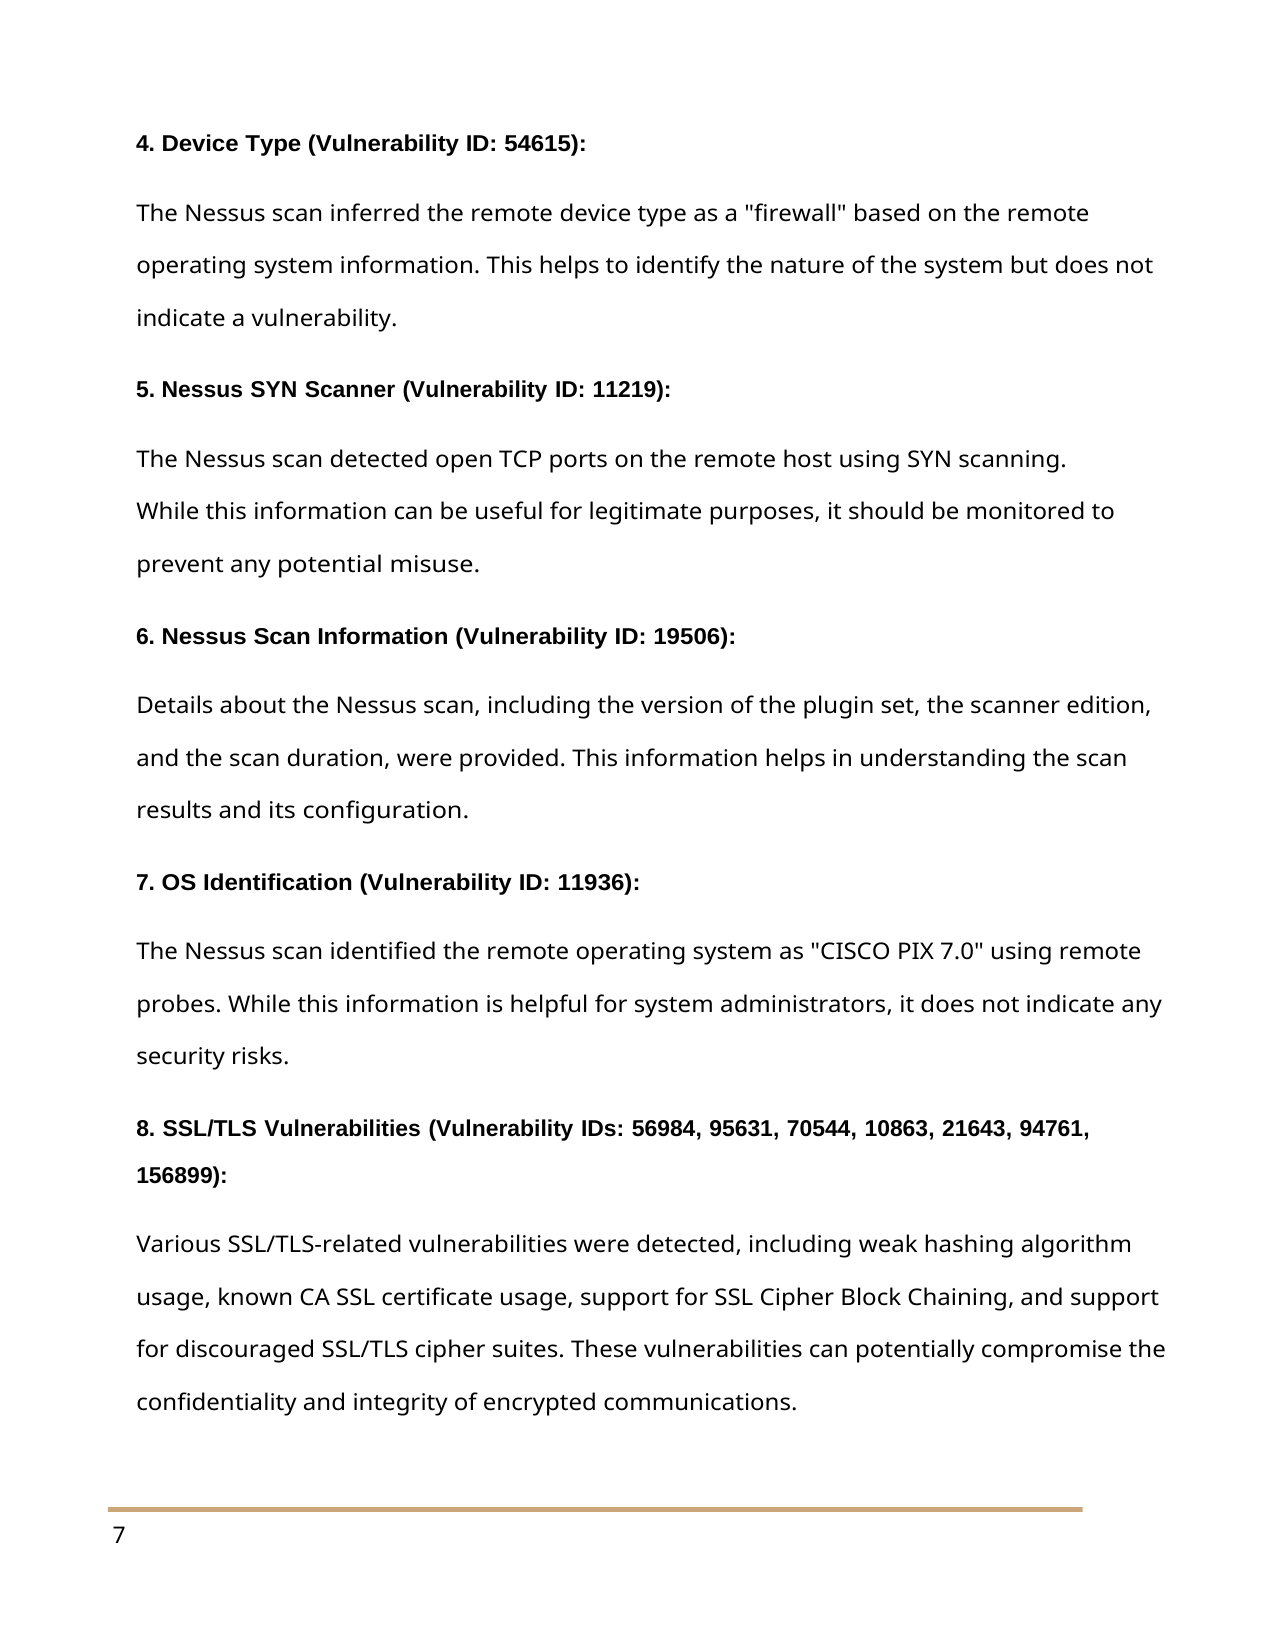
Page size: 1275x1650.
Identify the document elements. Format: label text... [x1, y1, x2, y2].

subtitle Device Type (Vulnerability ID: 54615): [136, 130, 1275, 157]
text The Nessus scan identiﬁed the remote operating system as "CISCO PIX 7.0" using remote probes. While this information is helpful for system administrators, it does not indicate any security risks. [136, 935, 1171, 1071]
text Various SSL/TLS-related vulnerabilities were detected, including weak hashing algorithm usage, known CA SSL certiﬁcate usage, support for SSL Cipher Block Chaining, and support for discouraged SSL/TLS cipher suites. These vulnerabilities can potentially compromise the conﬁdentiality and integrity of encrypted communications. [136, 1228, 1171, 1417]
text 156899): [136, 1162, 1275, 1188]
text The Nessus scan inferred the remote device type as a "ﬁrewall" based on the remote operating system information. This helps to identify the nature of the system but does not indicate a vulnerability. [136, 196, 1171, 333]
subtitle 8. SSL/TLS Vulnerabilities (Vulnerability IDs: 56984, 95631, 70544, 10863, 21643, 94761, [136, 1115, 1275, 1141]
text Details about the Nessus scan, including the version of the plugin set, the scanner edition, and the scan duration, were provided. This information helps in understanding the scan results and its conﬁguration. [136, 689, 1155, 825]
subtitle Nessus Scan Information (Vulnerability ID: 19506): [136, 623, 1275, 649]
subtitle OS Identiﬁcation (Vulnerability ID: 11936): [136, 869, 1275, 895]
subtitle Nessus SYN Scanner (Vulnerability ID: 11219): [136, 376, 1275, 403]
text The Nessus scan detected open TCP ports on the remote host using SYN scanning. While this information can be useful for legitimate purposes, it should be monitored to prevent any potential misuse. [136, 443, 1124, 579]
picture [107, 1507, 1083, 1512]
